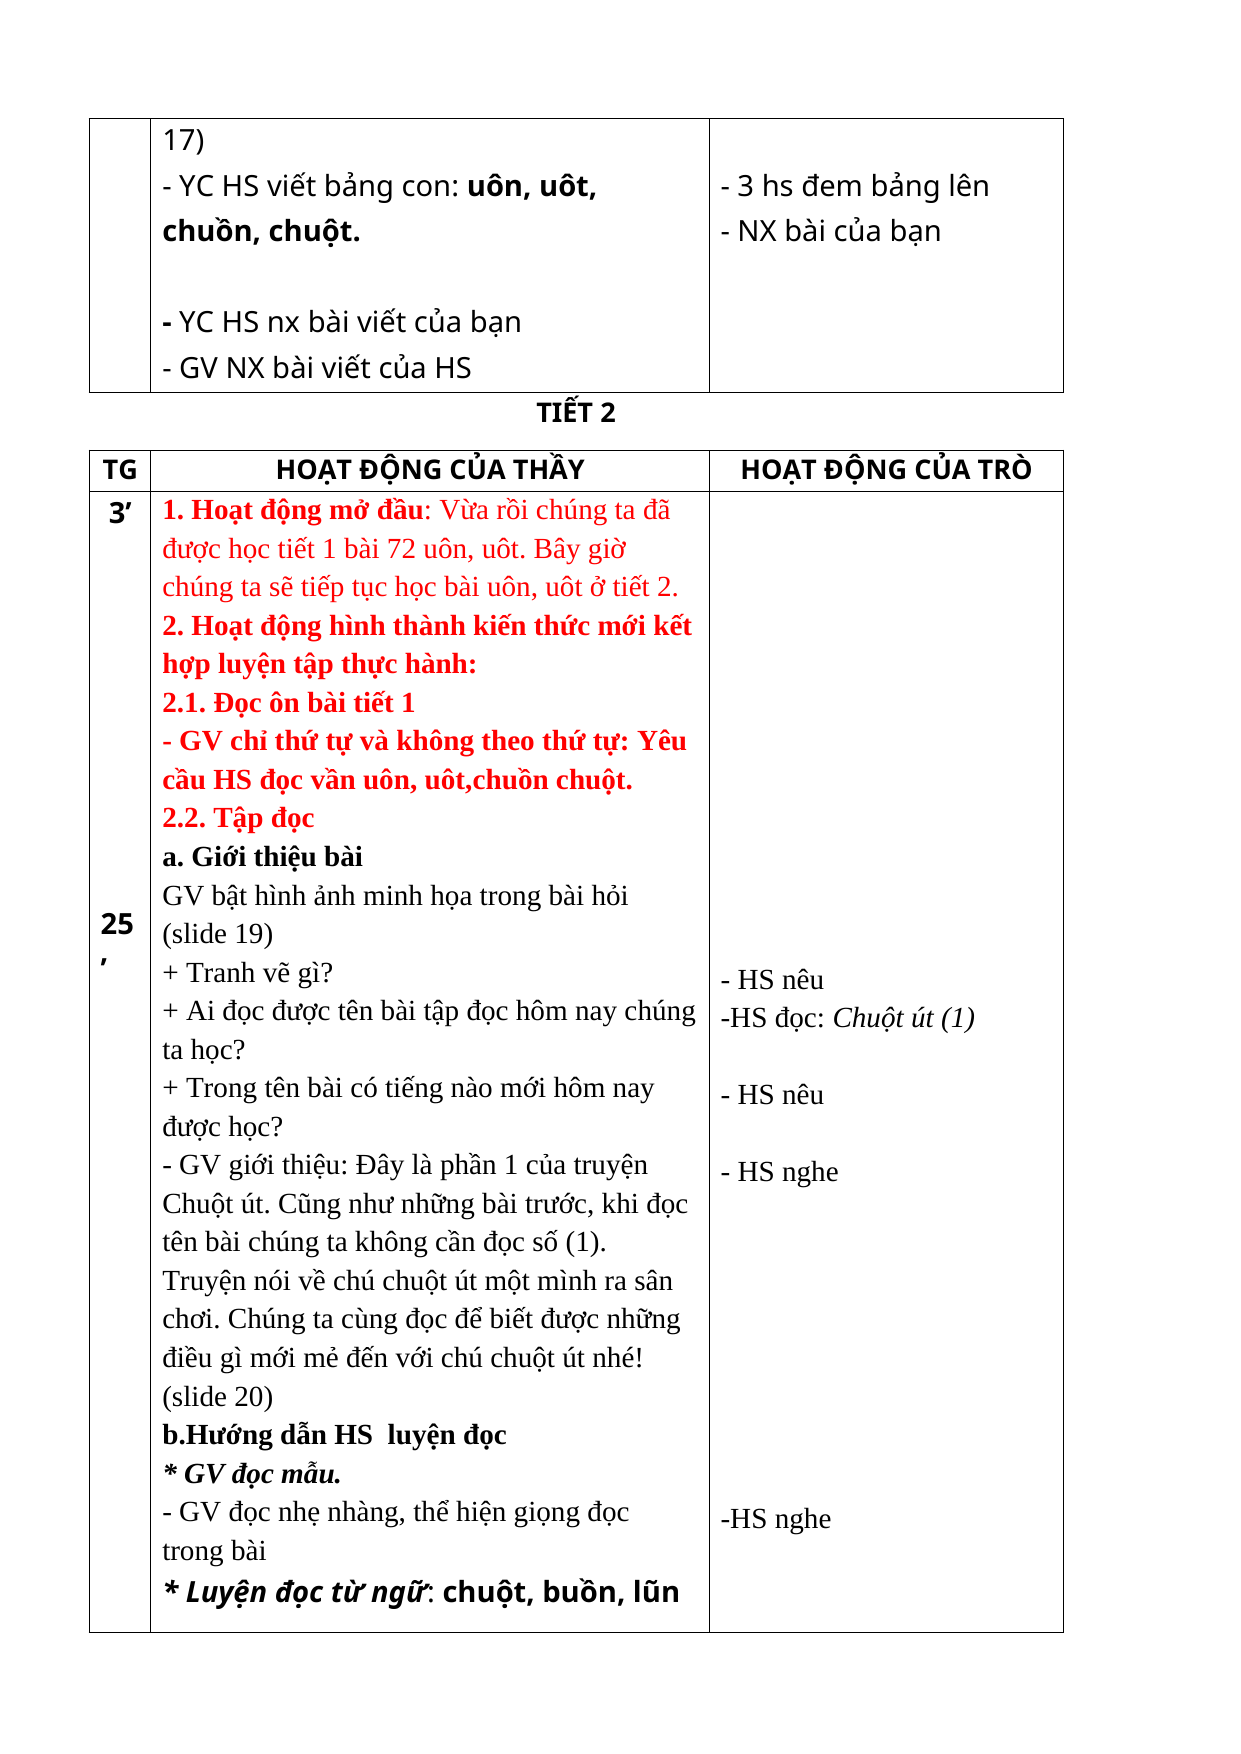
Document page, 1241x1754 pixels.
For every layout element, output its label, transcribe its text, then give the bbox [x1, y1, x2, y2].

table_cell - HS nêu -HS đọc: Chuột út (1) - HS nêu - HS nghe -HS nghe [710, 492, 1063, 1632]
table_cell [90, 119, 150, 392]
text TIẾT 2 [89, 393, 1063, 430]
table_header HOẠT ĐỘNG CỦA TRÒ [710, 451, 1063, 491]
table_header HOẠT ĐỘNG CỦA THẦY [151, 451, 709, 491]
table_header TG [90, 451, 150, 491]
table_cell 3’ 25’ [90, 492, 150, 1632]
table_cell - 1 HS đọc - 1 HS nêu - HS quan sát và nghe - HS nêu - HS viết bài - 3 hs đem bảng lên - NX bài của bạn [710, 119, 1063, 392]
